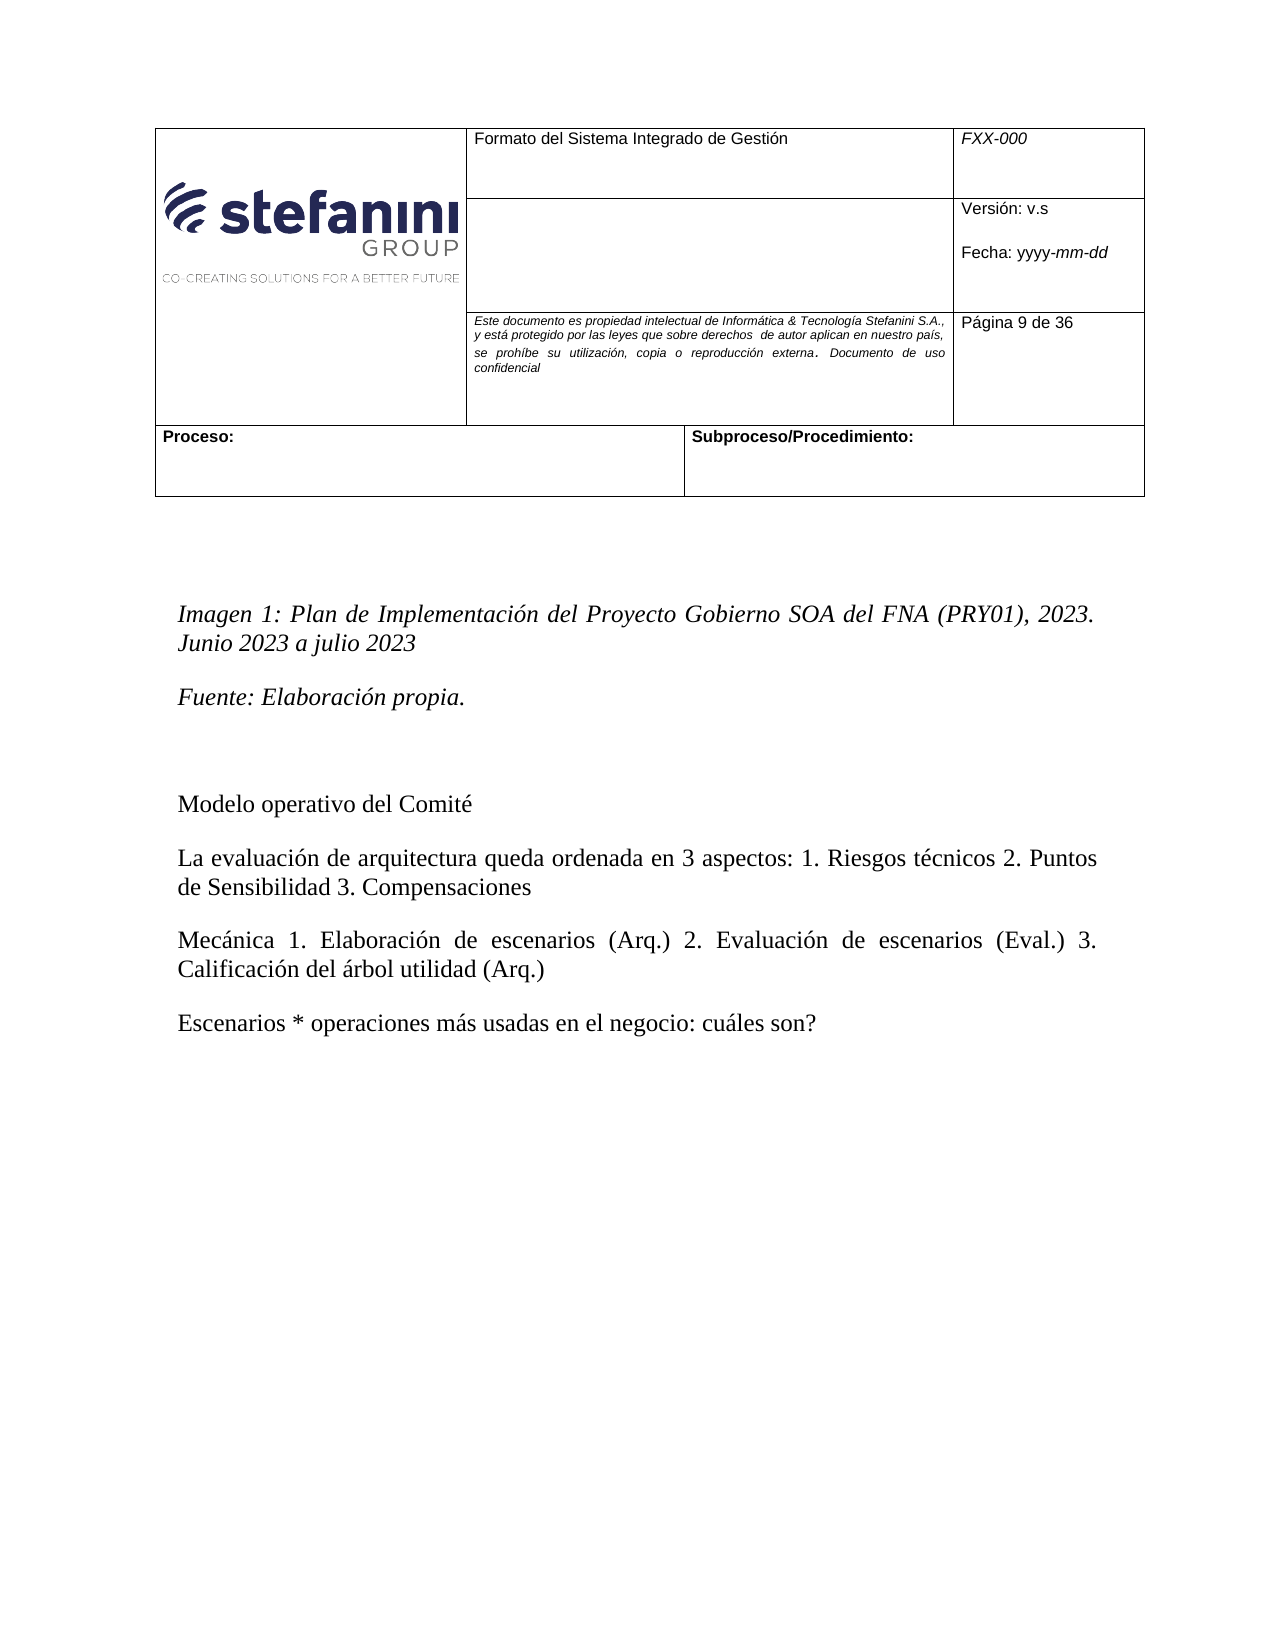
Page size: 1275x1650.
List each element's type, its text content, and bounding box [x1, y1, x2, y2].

picture [162, 182, 460, 286]
text Fuente: Elaboración propia. [177, 682, 1098, 711]
text Mecánica 1. Elaboración de escenarios (Arq.) 2. Evaluación de escenarios (Eval.) 3. Calificación del árbol utilidad (Arq.) [177, 926, 1098, 983]
text La evaluación de arquitectura queda ordenada en 3 aspectos: 1. Riesgos técnicos 2. Puntos de Sensibilidad 3. Compensaciones [177, 843, 1098, 901]
text Escenarios * operaciones más usadas en el negocio: cuáles son? [177, 1008, 1098, 1037]
text Imagen 1: Plan de Implementación del Proyecto Gobierno SOA del FNA (PRY01), 2023. Junio 2023 a julio 2023 [177, 599, 1098, 657]
text Modelo operativo del Comité [177, 789, 1098, 818]
